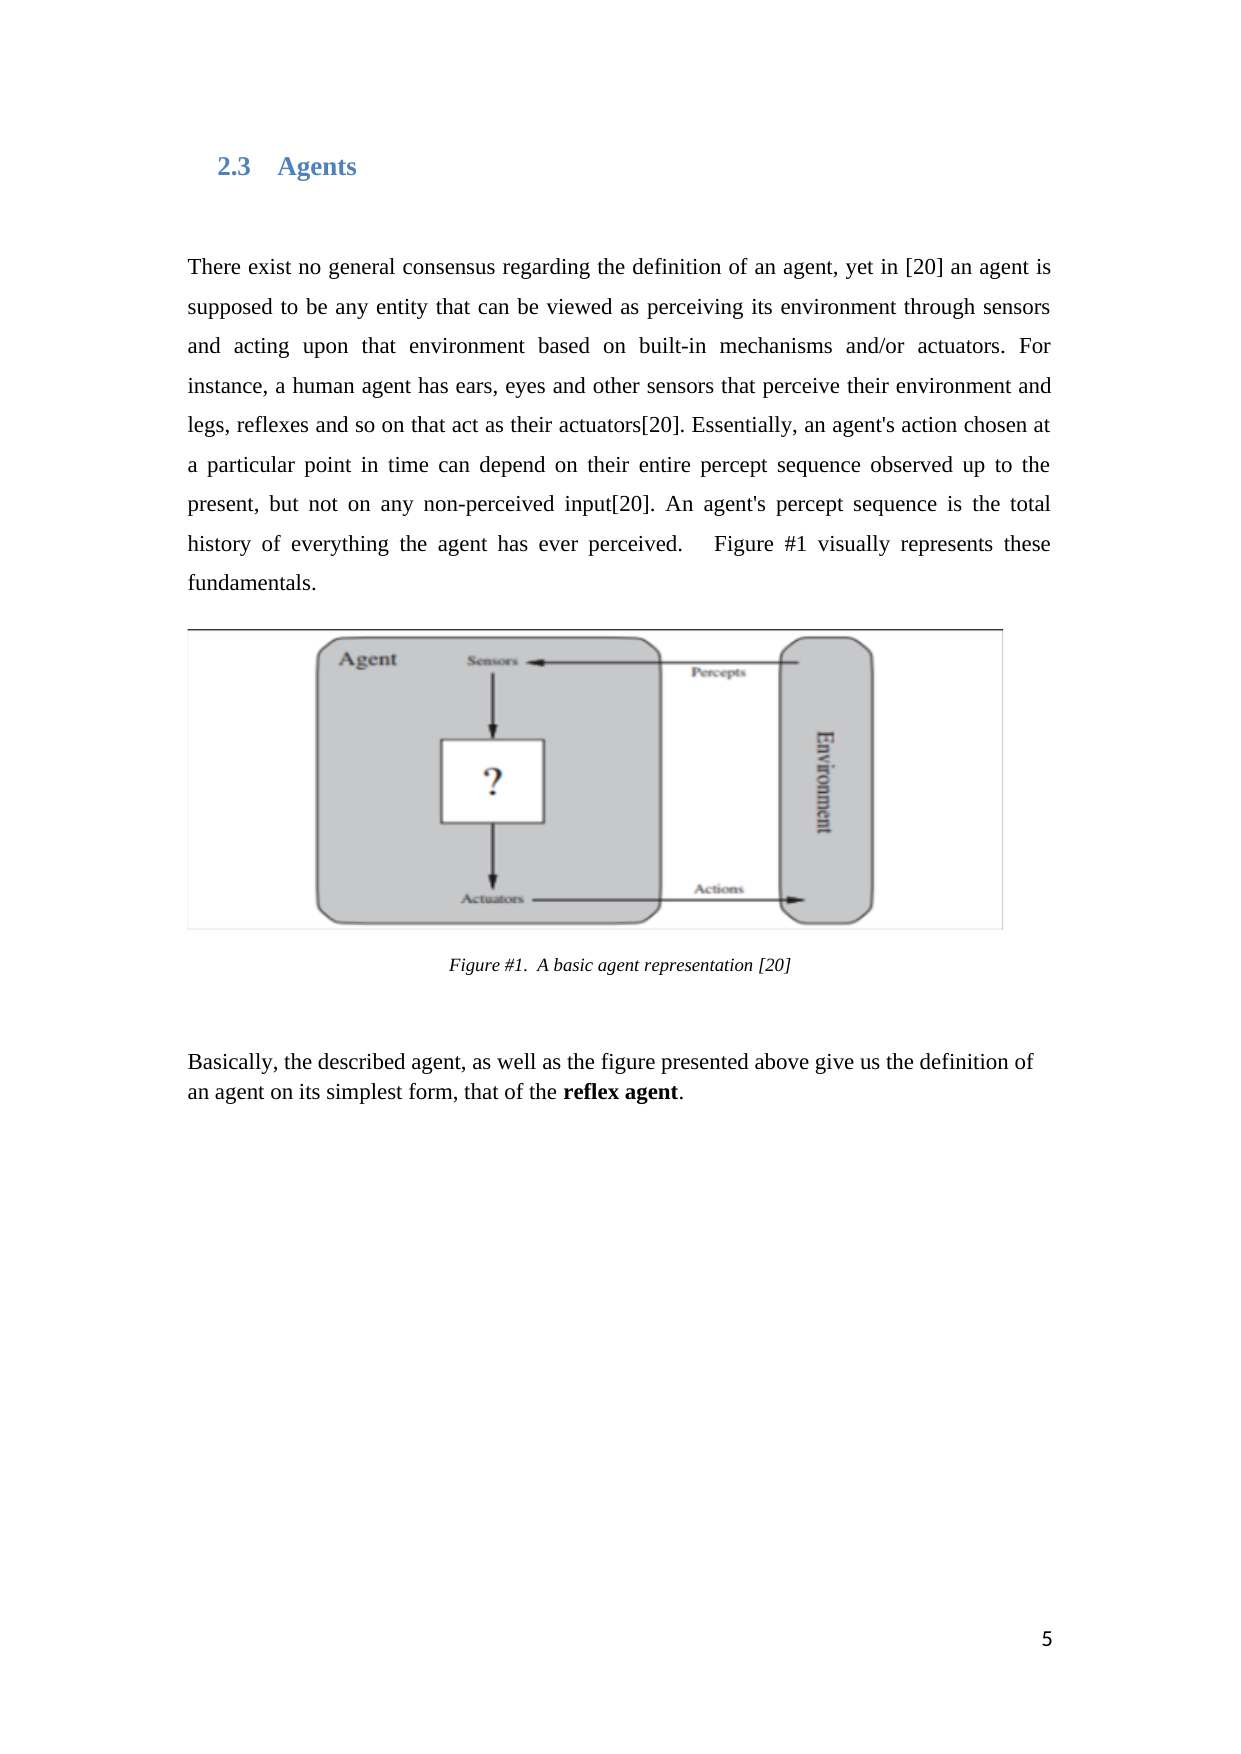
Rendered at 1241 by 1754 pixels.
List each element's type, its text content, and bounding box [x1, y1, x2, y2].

picture [187, 629, 1004, 930]
text Figure #1. A basic agent representation [20] [187, 954, 1053, 976]
text Basically, the described agent, as well as the figure presented above give us the definition of an agent on its simplest form, that of the reflex agent. [187, 1048, 1053, 1104]
subtitle Agents [217, 150, 1053, 181]
text There exist no general consensus regarding the definition of an agent, yet in [20] an agent is supposed to be any entity that can be viewed as perceiving its environment through sensors and acting upon that environment based on built-in mechanisms and/or actuators. For instance, a human agent has ears, eyes and other sensors that perceive their environment and legs, reflexes and so on that act as their actuators[20]. Essentially, an agent's action chosen at a particular point in time can depend on their entire percept sequence observed up to the present, but not on any non-perceived input[20]. An agent's percept sequence is the total history of everything the agent has ever perceived. Figure #1 visually represents these fundamentals. [187, 253, 1053, 595]
